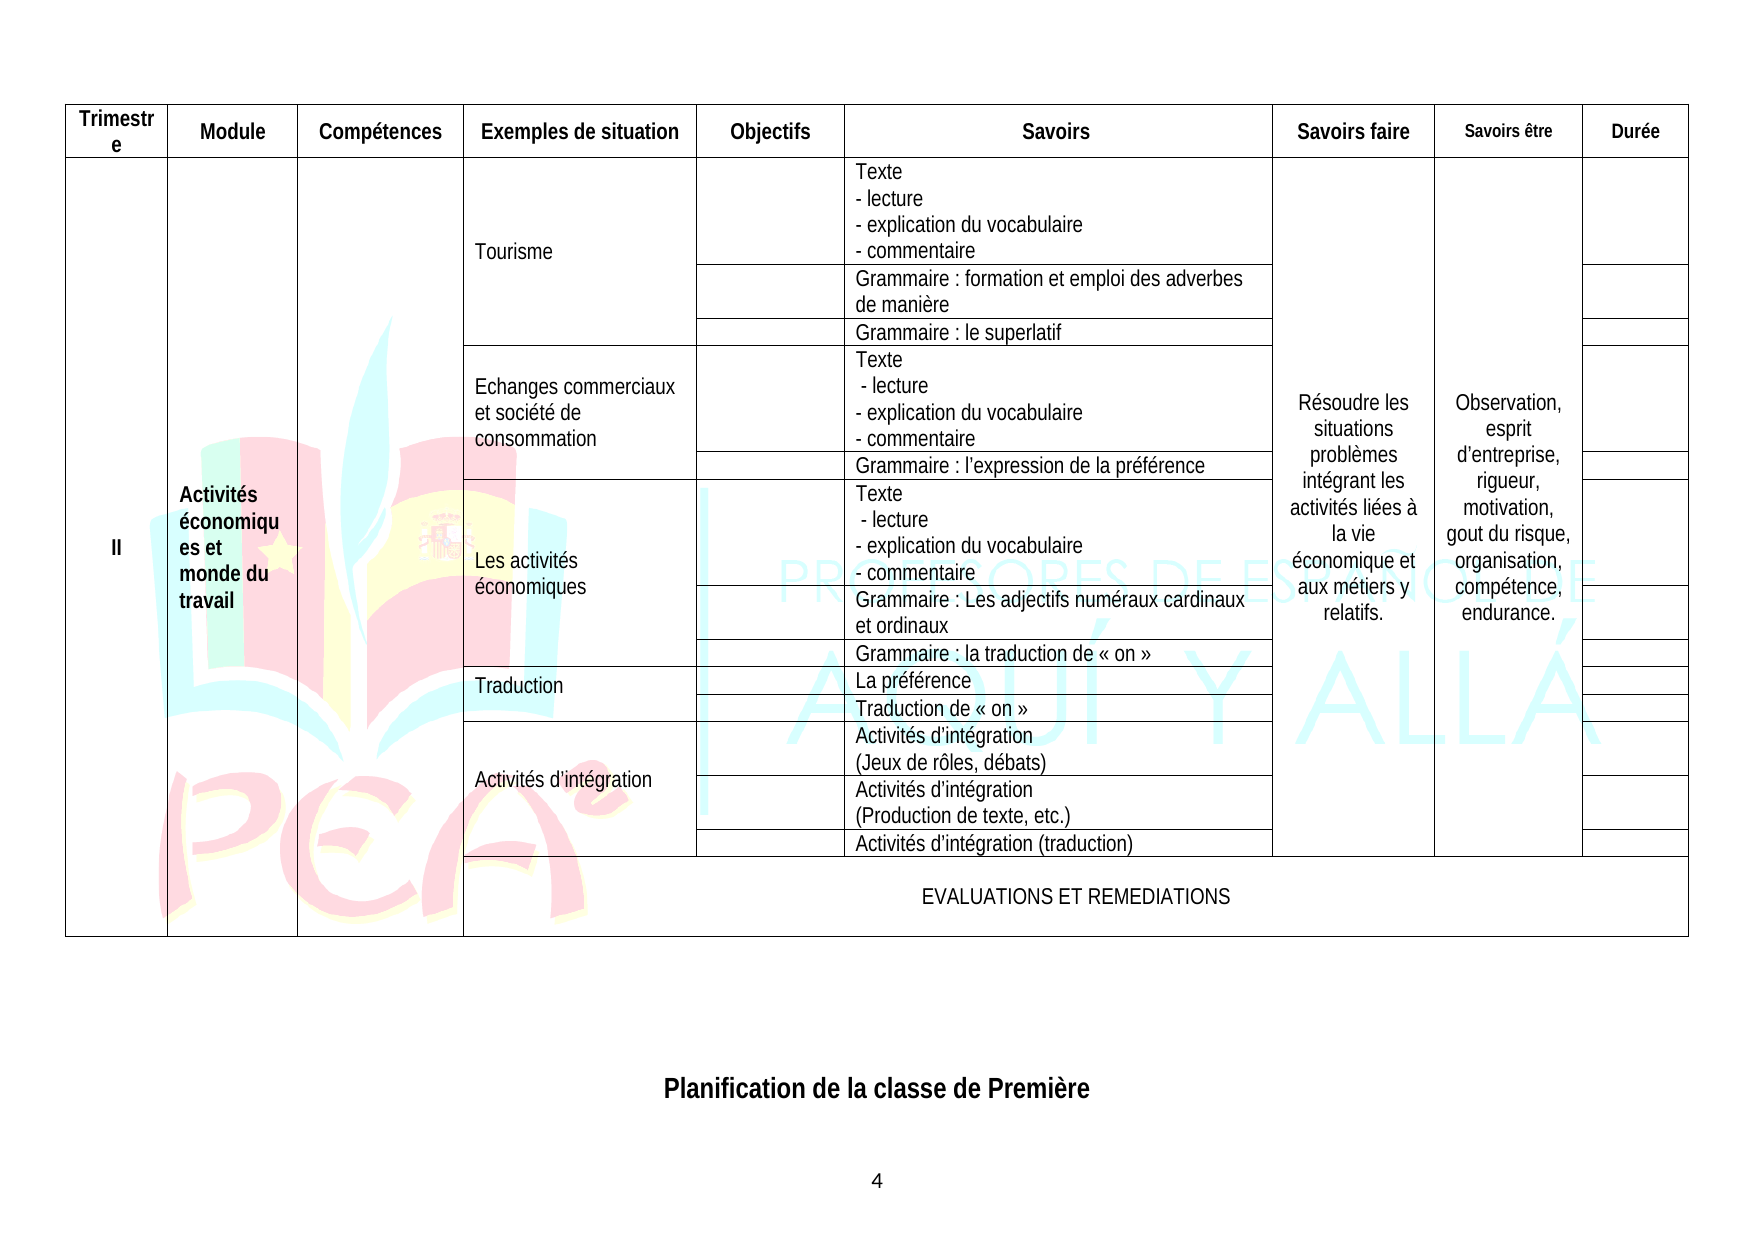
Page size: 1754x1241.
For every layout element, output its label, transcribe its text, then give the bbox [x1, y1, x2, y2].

table_header Module [168, 105, 297, 157]
table_cell [1583, 640, 1688, 666]
table_cell EVALUATIONS ET REMEDIATIONS [464, 857, 1688, 936]
table_cell Grammaire : Les adjectifs numéraux cardinaux et ordinaux [845, 586, 1272, 639]
table_cell [1583, 346, 1688, 451]
table_cell [1583, 695, 1688, 721]
table_cell Observation, esprit d’entreprise, rigueur, motivation, gout du risque, organisation, compétence, endurance. [1435, 158, 1582, 856]
table_cell Les activités économiques [464, 480, 696, 666]
table_cell [1583, 480, 1688, 585]
table_cell Texte - lecture - explication du vocabulaire - commentaire [845, 346, 1272, 451]
table_cell Activités d’intégration [464, 722, 696, 856]
table_cell [697, 830, 844, 856]
table_cell Activités économiques et monde du travail [168, 158, 297, 936]
table_header Trimestre [66, 105, 167, 157]
table_cell [1583, 452, 1688, 479]
table_cell [1583, 158, 1688, 264]
table_header Durée [1583, 105, 1688, 157]
table_cell Traduction de « on » [845, 695, 1272, 721]
table_cell Grammaire : la traduction de « on » [845, 640, 1272, 666]
table_cell Grammaire : le superlatif [845, 319, 1272, 345]
table_header Savoirs faire [1273, 105, 1434, 157]
table_cell [697, 319, 844, 345]
table_cell Activités d’intégration (traduction) [845, 830, 1272, 856]
table_cell [1583, 586, 1688, 639]
table_cell [1583, 722, 1688, 775]
table_cell [1583, 667, 1688, 694]
table_cell [697, 346, 844, 451]
table_cell Grammaire : formation et emploi des adverbes de manière [845, 265, 1272, 317]
table_cell [697, 640, 844, 666]
table_cell Tourisme [464, 158, 696, 345]
table_header Compétences [298, 105, 463, 157]
table_cell Texte - lecture - explication du vocabulaire - commentaire [845, 480, 1272, 585]
table_cell Traduction [464, 667, 696, 721]
text Planification de la classe de Première [148, 1071, 1606, 1104]
table_cell [697, 265, 844, 317]
table_cell [1583, 776, 1688, 828]
table_cell II [66, 158, 167, 936]
table_cell [697, 776, 844, 828]
table_cell [298, 158, 463, 936]
table_cell La préférence [845, 667, 1272, 694]
table_cell [697, 722, 844, 775]
table_cell [697, 586, 844, 639]
table_cell [697, 480, 844, 585]
table_header Savoirs [845, 105, 1272, 157]
table_cell Activités d’intégration (Jeux de rôles, débats) [845, 722, 1272, 775]
table_cell [697, 695, 844, 721]
table_cell Activités d’intégration (Production de texte, etc.) [845, 776, 1272, 828]
table_cell Grammaire : l’expression de la préférence [845, 452, 1272, 479]
table_header Objectifs [697, 105, 844, 157]
table_cell Echanges commerciaux et société de consommation [464, 346, 696, 479]
table_cell Résoudre les situations problèmes intégrant les activités liées à la vie économique et aux métiers y relatifs. [1273, 158, 1434, 856]
table_cell [1583, 319, 1688, 345]
table_cell [1583, 830, 1688, 856]
table_cell [697, 158, 844, 264]
table_header Exemples de situation [464, 105, 696, 157]
table_cell [697, 452, 844, 479]
table_cell [697, 667, 844, 694]
table_cell Texte - lecture - explication du vocabulaire - commentaire [845, 158, 1272, 264]
table_header Savoirs être [1435, 105, 1582, 157]
table_cell [1583, 265, 1688, 317]
